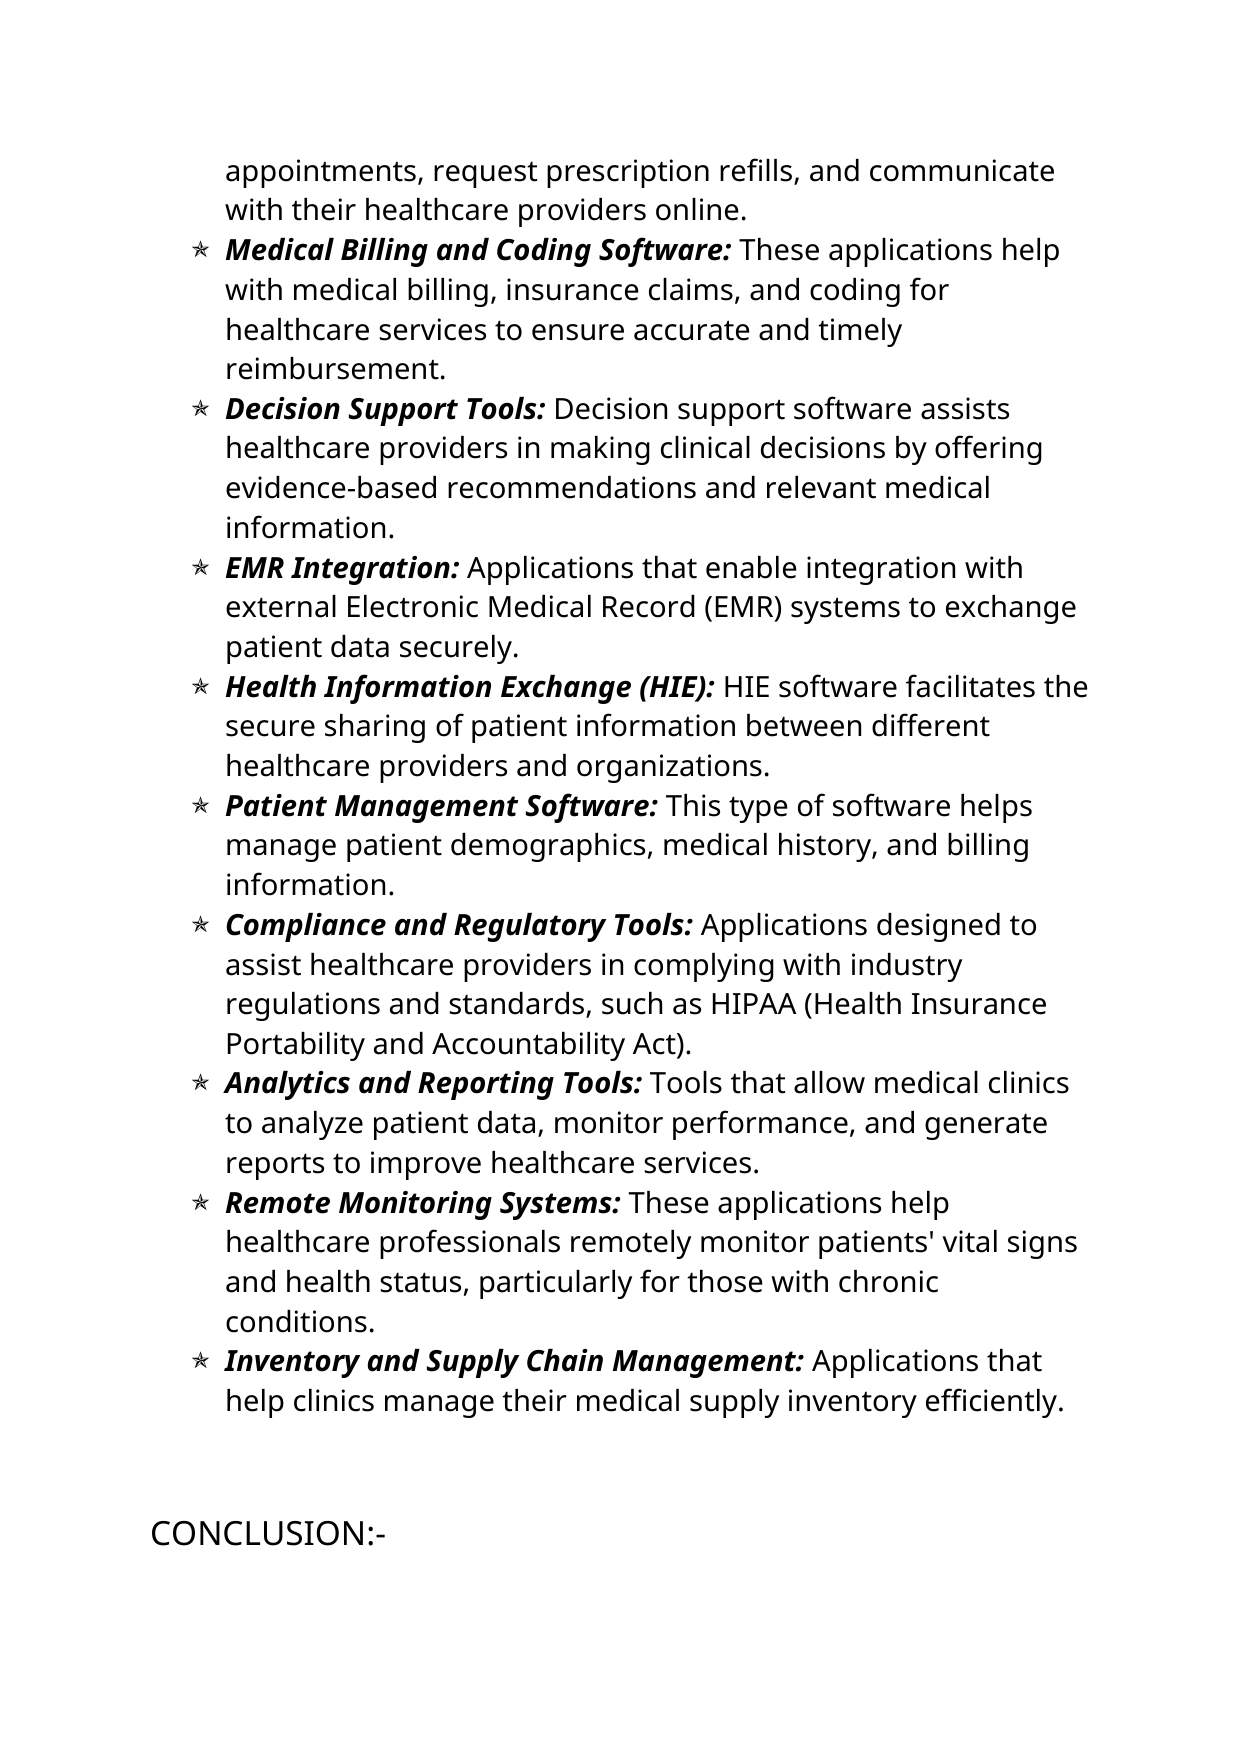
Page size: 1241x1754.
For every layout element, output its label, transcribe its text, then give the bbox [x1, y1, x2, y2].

list Compliance and Regulatory Tools: Applications designed to assist healthcare providers in complying with industry regulations and standards, such as HIPAA (Health Insurance Portability and Accountability Act). [187, 904, 1090, 1063]
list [187, 150, 1090, 229]
list Analytics and Reporting Tools: Tools that allow medical clinics to analyze patient data, monitor performance, and generate reports to improve healthcare services. [187, 1063, 1090, 1182]
list Inventory and Supply Chain Management: Applications that help clinics manage their medical supply inventory efficiently. [187, 1341, 1090, 1420]
list EMR Integration: Applications that enable integration with external Electronic Medical Record (EMR) systems to exchange patient data securely. [187, 547, 1090, 666]
text CONCLUSION:- [150, 1509, 1090, 1555]
list Remote Monitoring Systems: These applications help healthcare professionals remotely monitor patients' vital signs and health status, particularly for those with chronic conditions. [187, 1182, 1090, 1341]
list Medical Billing and Coding Software: These applications help with medical billing, insurance claims, and coding for healthcare services to ensure accurate and timely reimbursement. [187, 229, 1090, 388]
list Patient Management Software: This type of software helps manage patient demographics, medical history, and billing information. [187, 785, 1090, 904]
list Health Information Exchange (HIE): HIE software facilitates the secure sharing of patient information between different healthcare providers and organizations. [187, 666, 1090, 785]
list Decision Support Tools: Decision support software assists healthcare providers in making clinical decisions by offering evidence-based recommendations and relevant medical information. [187, 388, 1090, 547]
